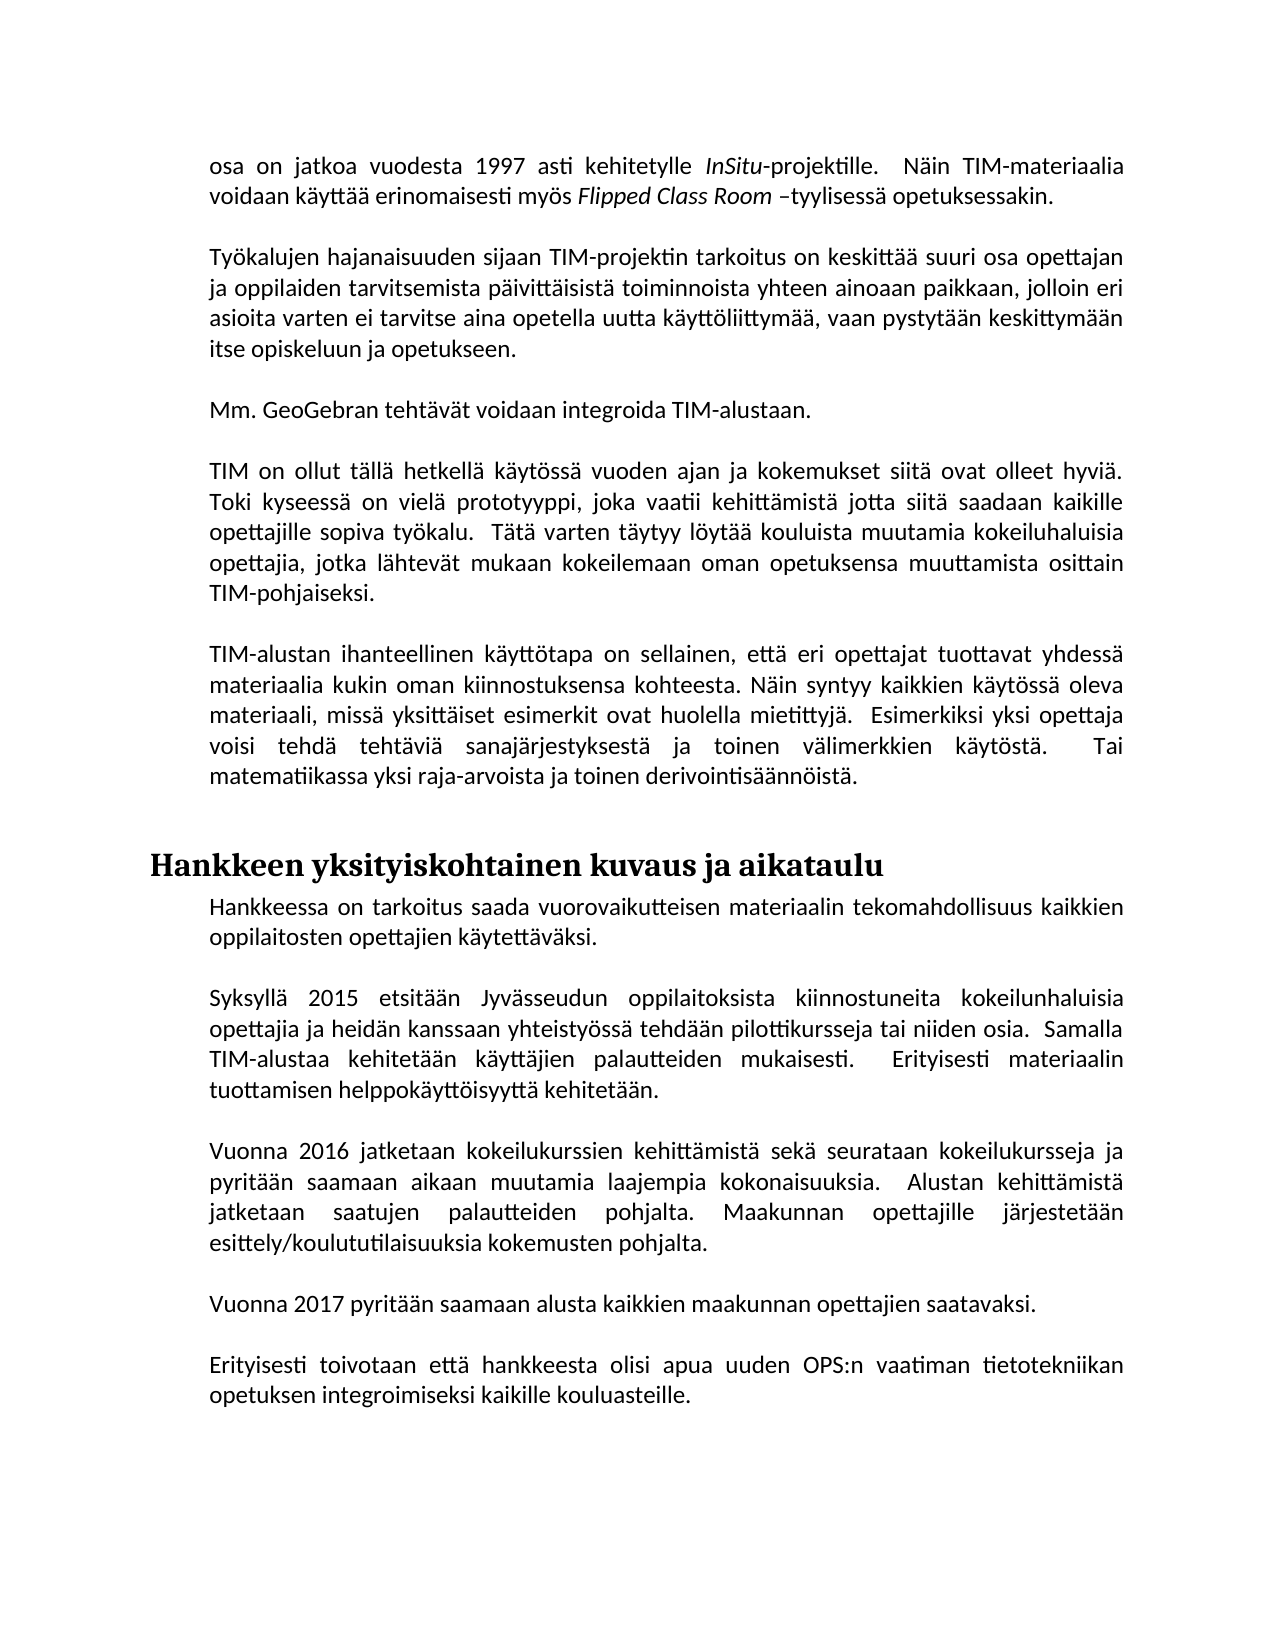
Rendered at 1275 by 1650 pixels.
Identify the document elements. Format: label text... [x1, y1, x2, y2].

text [209, 150, 1125, 211]
subtitle Hankkeen yksityiskohtainen kuvaus ja aikataulu [150, 846, 1125, 885]
text TIM on ollut tällä hetkellä käytössä vuoden ajan ja kokemukset siitä ovat olleet hyviä. Toki kyseessä on vielä prototyyppi, joka vaatii kehittämistä jotta siitä saadaan kaikille opettajille sopiva työkalu. Tätä varten täytyy löytää kouluista muutamia kokeiluhaluisia opettajia, jotka lähtevät mukaan kokeilemaan oman opetuksensa muuttamista osittain TIM-pohjaiseksi. [209, 455, 1125, 608]
text Erityisesti toivotaan että hankkeesta olisi apua uuden OPS:n vaatiman tietotekniikan opetuksen integroimiseksi kaikille kouluasteille. [209, 1349, 1125, 1410]
text Syksyllä 2015 etsitään Jyvässeudun oppilaitoksista kiinnostuneita kokeilunhaluisia opettajia ja heidän kanssaan yhteistyössä tehdään pilottikursseja tai niiden osia. Samalla TIM-alustaa kehitetään käyttäjien palautteiden mukaisesti. Erityisesti materiaalin tuottamisen helppokäyttöisyyttä kehitetään. [209, 983, 1125, 1105]
text Mm. GeoGebran tehtävät voidaan integroida TIM-alustaan. [209, 394, 1125, 425]
text Vuonna 2016 jatketaan kokeilukurssien kehittämistä sekä seurataan kokeilukursseja ja pyritään saamaan aikaan muutamia laajempia kokonaisuuksia. Alustan kehittämistä jatketaan saatujen palautteiden pohjalta. Maakunnan opettajille järjestetään esittely/koulututilaisuuksia kokemusten pohjalta. [209, 1135, 1125, 1257]
text Hankkeessa on tarkoitus saada vuorovaikutteisen materiaalin tekomahdollisuus kaikkien oppilaitosten opettajien käytettäväksi. [209, 891, 1125, 952]
text Työkalujen hajanaisuuden sijaan TIM-projektin tarkoitus on keskittää suuri osa opettajan ja oppilaiden tarvitsemista päivittäisistä toiminnoista yhteen ainoaan paikkaan, jolloin eri asioita varten ei tarvitse aina opetella uutta käyttöliittymää, vaan pystytään keskittymään itse opiskeluun ja opetukseen. [209, 242, 1125, 364]
text Vuonna 2017 pyritään saamaan alusta kaikkien maakunnan opettajien saatavaksi. [209, 1288, 1125, 1318]
text TIM-alustan ihanteellinen käyttötapa on sellainen, että eri opettajat tuottavat yhdessä materiaalia kukin oman kiinnostuksensa kohteesta. Näin syntyy kaikkien käytössä oleva materiaali, missä yksittäiset esimerkit ovat huolella mietittyjä. Esimerkiksi yksi opettaja voisi tehdä tehtäviä sanajärjestyksestä ja toinen välimerkkien käytöstä. Tai matematiikassa yksi raja-arvoista ja toinen derivointisäännöistä. [209, 638, 1125, 791]
